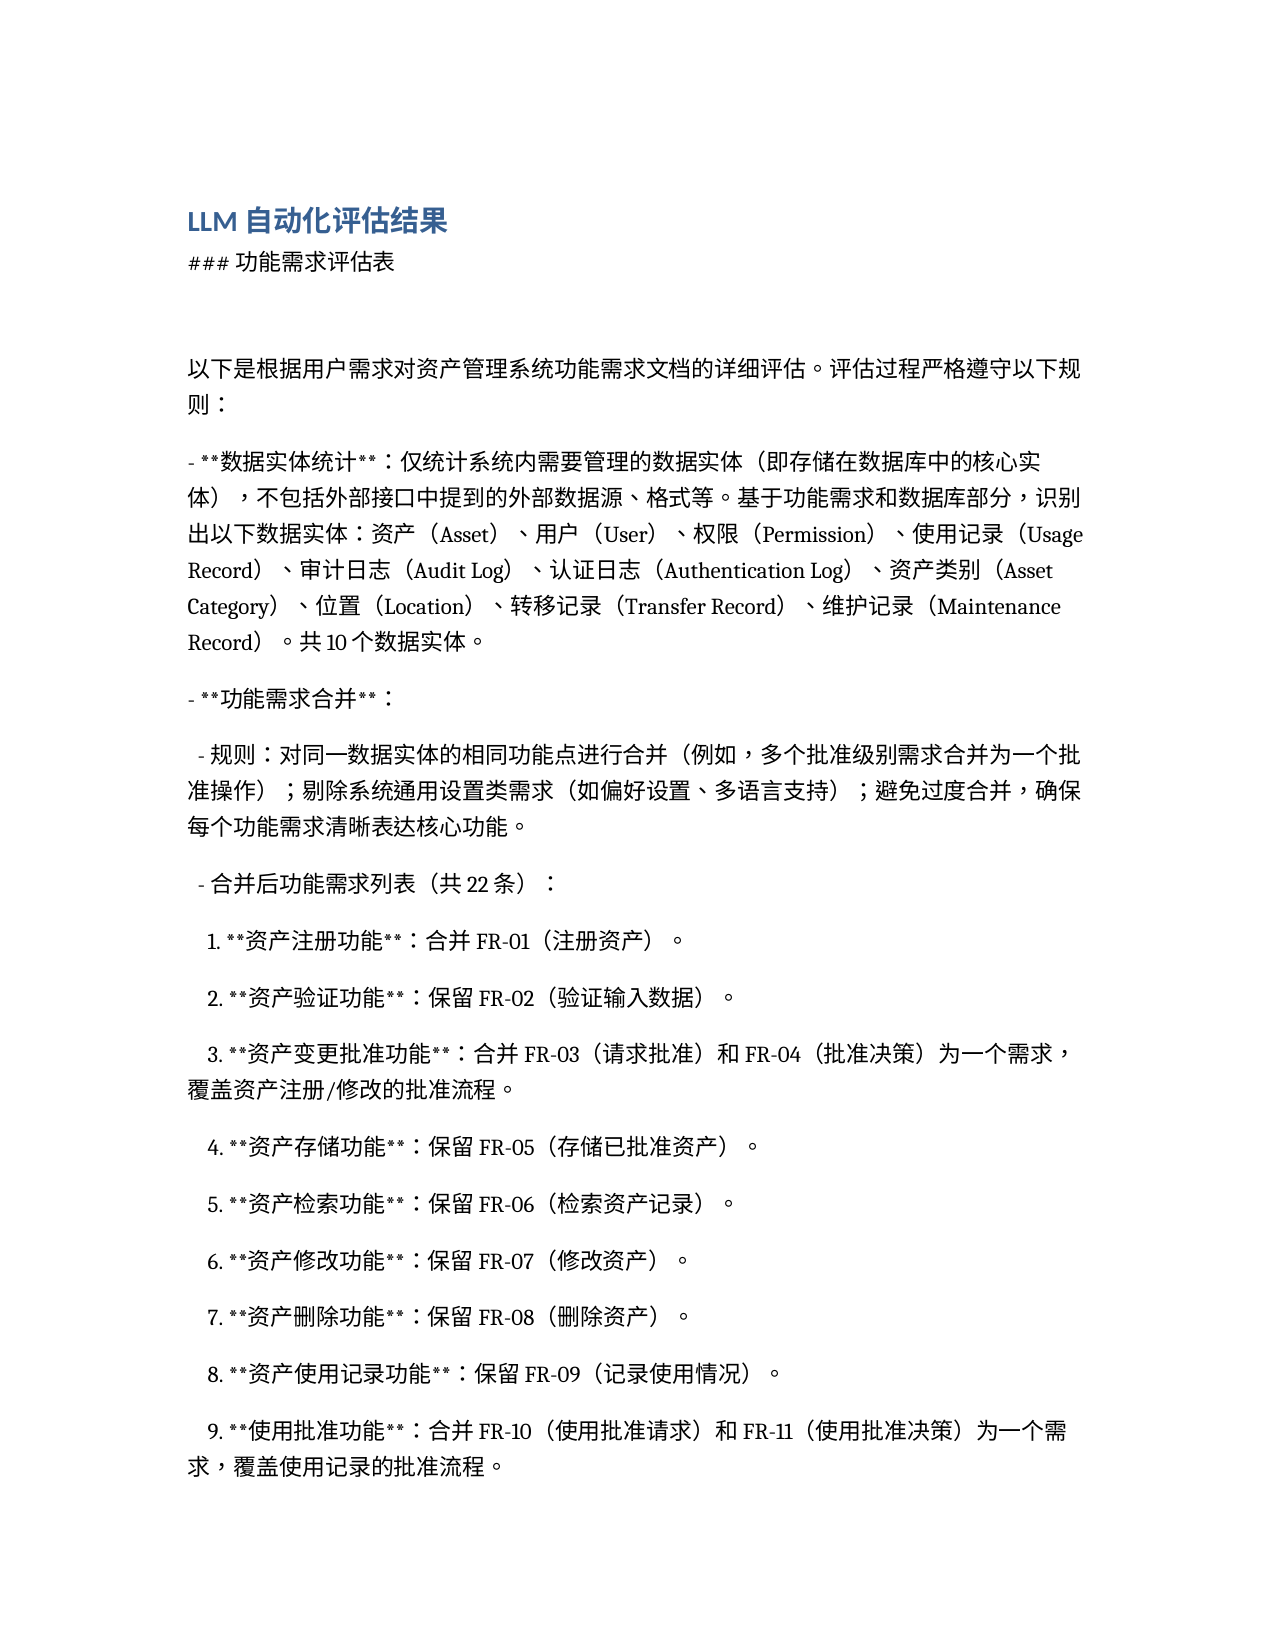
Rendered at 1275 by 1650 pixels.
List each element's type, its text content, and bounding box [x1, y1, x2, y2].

text ### 功能需求评估表 [187, 246, 1087, 277]
text - 规则：对同一数据实体的相同功能点进行合并（例如，多个批准级别需求合并为一个批准操作）；剔除系统通用设置类需求（如偏好设置、多语言支持）；避免过度合并，确保每个功能需求清晰表达核心功能。 [187, 739, 1087, 842]
text 9. **使用批准功能**：合并FR-10（使用批准请求）和FR-11（使用批准决策）为一个需求，覆盖使用记录的批准流程。 [187, 1415, 1087, 1482]
text 6. **资产修改功能**：保留FR-07（修改资产）。 [187, 1244, 1087, 1276]
text 2. **资产验证功能**：保留FR-02（验证输入数据）。 [187, 982, 1087, 1013]
text 以下是根据用户需求对资产管理系统功能需求文档的详细评估。评估过程严格遵守以下规则： [187, 353, 1087, 421]
text 1. **资产注册功能**：合并FR-01（注册资产）。 [187, 925, 1087, 956]
text 4. **资产存储功能**：保留FR-05（存储已批准资产）。 [187, 1131, 1087, 1162]
subtitle LLM 自动化评估结果 [187, 200, 1087, 240]
text 3. **资产变更批准功能**：合并FR-03（请求批准）和FR-04（批准决策）为一个需求，覆盖资产注册/修改的批准流程。 [187, 1038, 1087, 1106]
text 8. **资产使用记录功能**：保留FR-09（记录使用情况）。 [187, 1358, 1087, 1389]
text - 合并后功能需求列表（共22条）： [187, 868, 1087, 899]
text 7. **资产删除功能**：保留FR-08（删除资产）。 [187, 1301, 1087, 1333]
text - **数据实体统计**：仅统计系统内需要管理的数据实体（即存储在数据库中的核心实体），不包括外部接口中提到的外部数据源、格式等。基于功能需求和数据库部分，识别出以下数据实体：资产（Asset）、用户（User）、权限（Permission）、使用记录（Usage Record）、审计日志（Audit Log）、认证日志（Authentication Log）、资产类别（Asset Category）、位置（Location）、转移记录（Transfer Record）、维护记录（Maintenance Record）。共10个数据实体。 [187, 446, 1087, 657]
text 5. **资产检索功能**：保留FR-06（检索资产记录）。 [187, 1188, 1087, 1219]
text - **功能需求合并**： [187, 683, 1087, 714]
